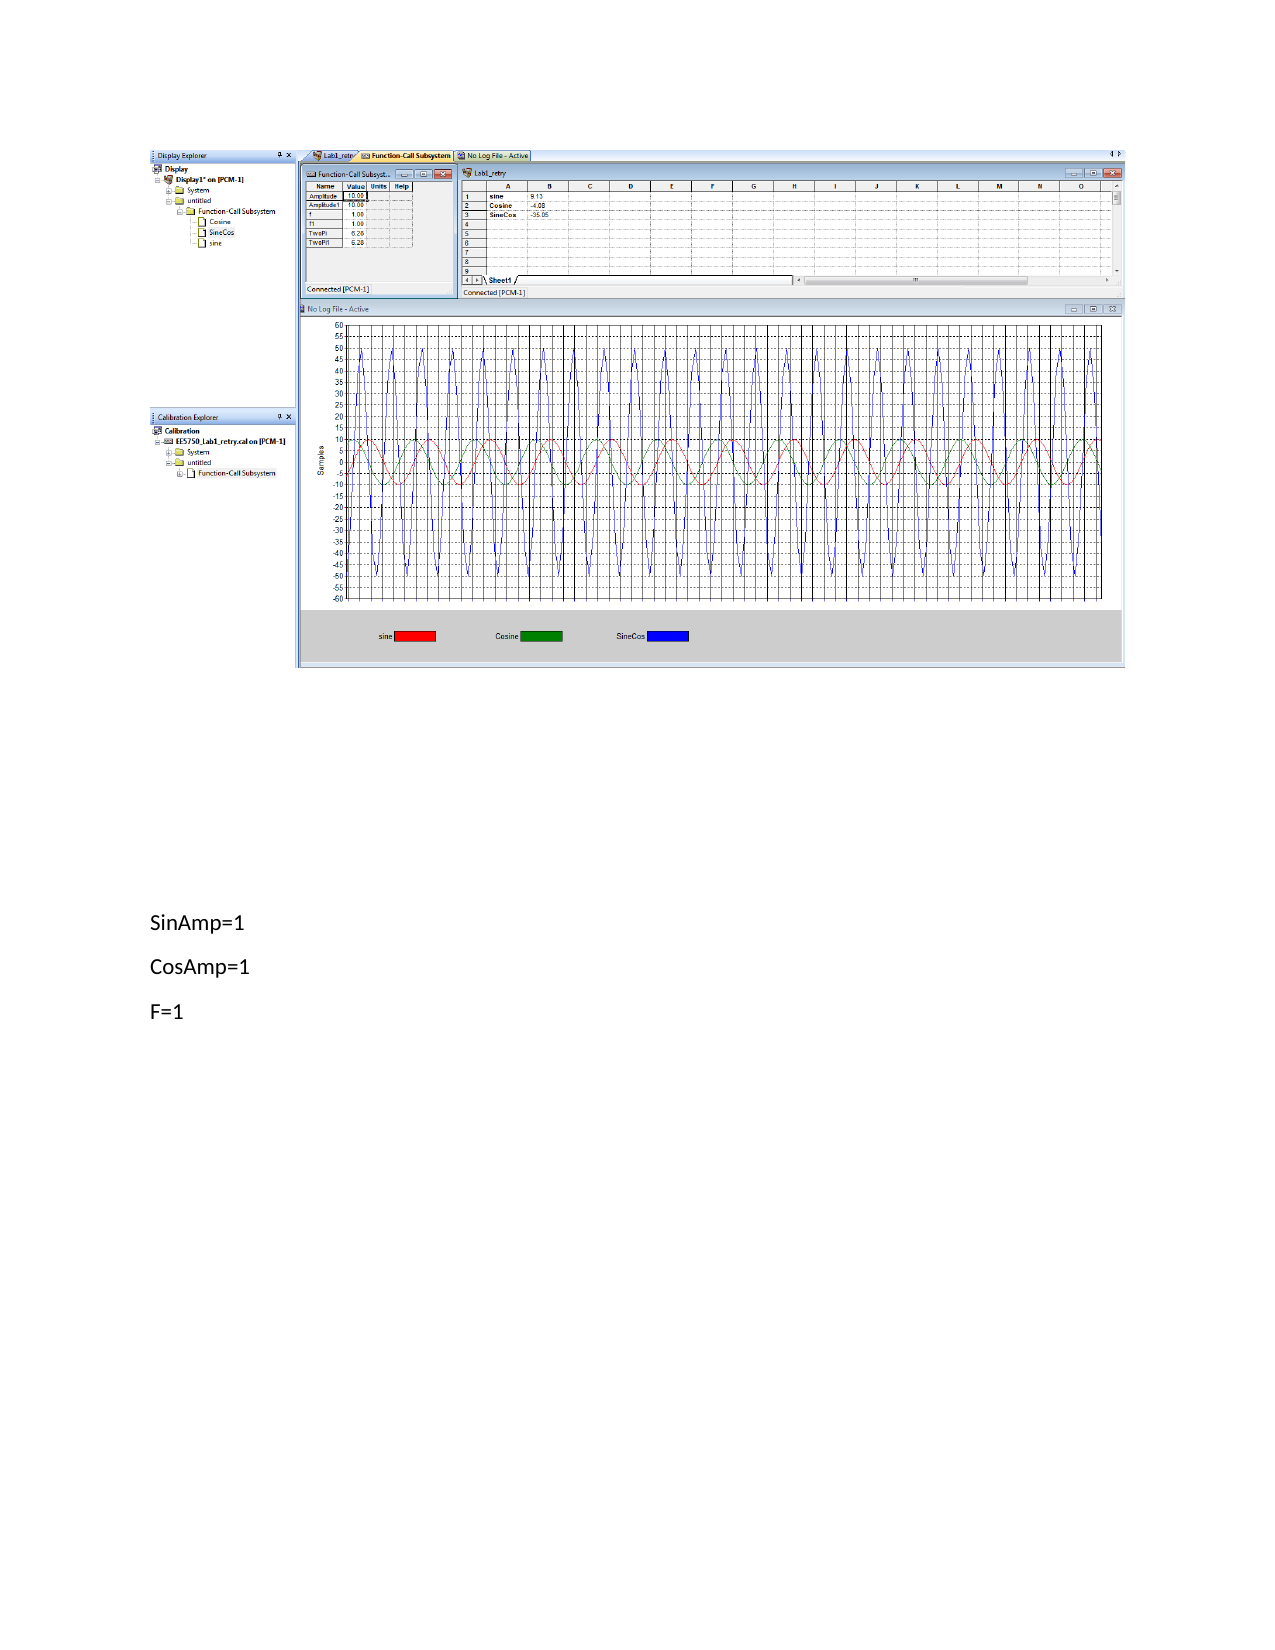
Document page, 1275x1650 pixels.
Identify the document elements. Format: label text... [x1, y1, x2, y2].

picture [150, 150, 1125, 668]
text CosAmp=1 [150, 952, 1125, 980]
text F=1 [150, 997, 1125, 1025]
text SinAmp=1 [150, 908, 1125, 936]
